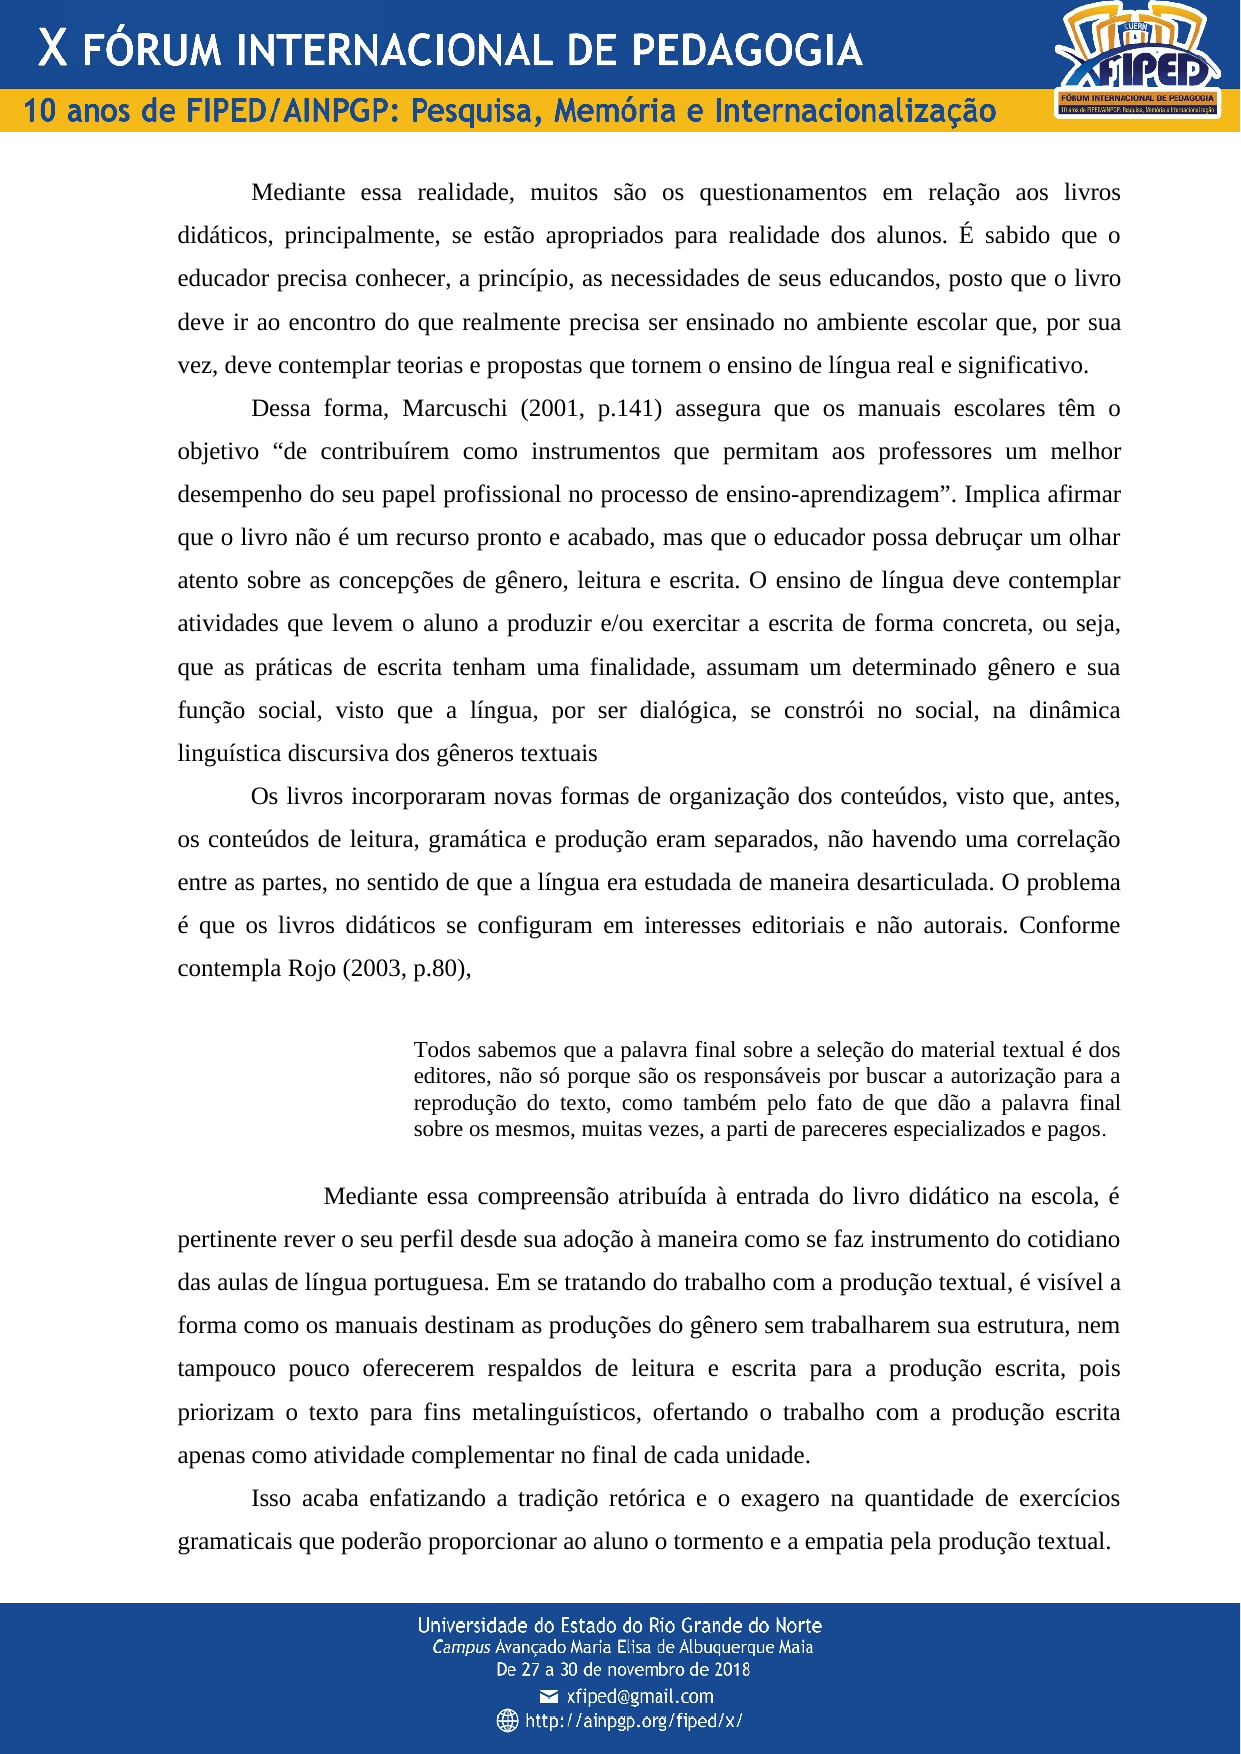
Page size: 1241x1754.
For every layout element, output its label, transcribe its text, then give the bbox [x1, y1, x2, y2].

text Todos sabemos que a palavra final sobre a seleção do material textual é dos editores, não só porque são os responsáveis por buscar a autorização para a reprodução do texto, como também pelo fato de que dão a palavra final sobre os mesmos, muitas vezes, a parti de pareceres especializados e pagos. [413, 1036, 1122, 1141]
text Os livros incorporaram novas formas de organização dos conteúdos, visto que, antes, os conteúdos de leitura, gramática e produção eram separados, não havendo uma correlação entre as partes, no sentido de que a língua era estudada de maneira desarticulada. O problema é que os livros didáticos se configuram em interesses editoriais e não autorais. Conforme contempla Rojo (2003, p.80), [177, 781, 1122, 982]
picture [0, 1603, 1241, 1754]
text Dessa forma, Marcuschi (2001, p.141) assegura que os manuais escolares têm o objetivo “de contribuírem como instrumentos que permitam aos professores um melhor desempenho do seu papel profissional no processo de ensino-aprendizagem”. Implica afirmar que o livro não é um recurso pronto e acabado, mas que o educador possa debruçar um olhar atento sobre as concepções de gênero, leitura e escrita. O ensino de língua deve contemplar atividades que levem o aluno a produzir e/ou exercitar a escrita de forma concreta, ou seja, que as práticas de escrita tenham uma finalidade, assumam um determinado gênero e sua função social, visto que a língua, por ser dialógica, se constrói no social, na dinâmica linguística discursiva dos gêneros textuais [177, 393, 1122, 767]
text Mediante essa compreensão atribuída à entrada do livro didático na escola, é pertinente rever o seu perfil desde sua adoção à maneira como se faz instrumento do cotidiano das aulas de língua portuguesa. Em se tratando do trabalho com a produção textual, é visível a forma como os manuais destinam as produções do gênero sem trabalharem sua estrutura, nem tampouco pouco oferecerem respaldos de leitura e escrita para a produção escrita, pois priorizam o texto para fins metalinguísticos, ofertando o trabalho com a produção escrita apenas como atividade complementar no final de cada unidade. [177, 1181, 1122, 1468]
text Isso acaba enfatizando a tradição retórica e o exagero na quantidade de exercícios gramaticais que poderão proporcionar ao aluno o tormento e a empatia pela produção textual. [177, 1483, 1122, 1555]
text Mediante essa realidade, muitos são os questionamentos em relação aos livros didáticos, principalmente, se estão apropriados para realidade dos alunos. É sabido que o educador precisa conhecer, a princípio, as necessidades de seus educandos, posto que o livro deve ir ao encontro do que realmente precisa ser ensinado no ambiente escolar que, por sua vez, deve contemplar teorias e propostas que tornem o ensino de língua real e significativo. [177, 177, 1122, 378]
picture [0, 0, 1241, 132]
